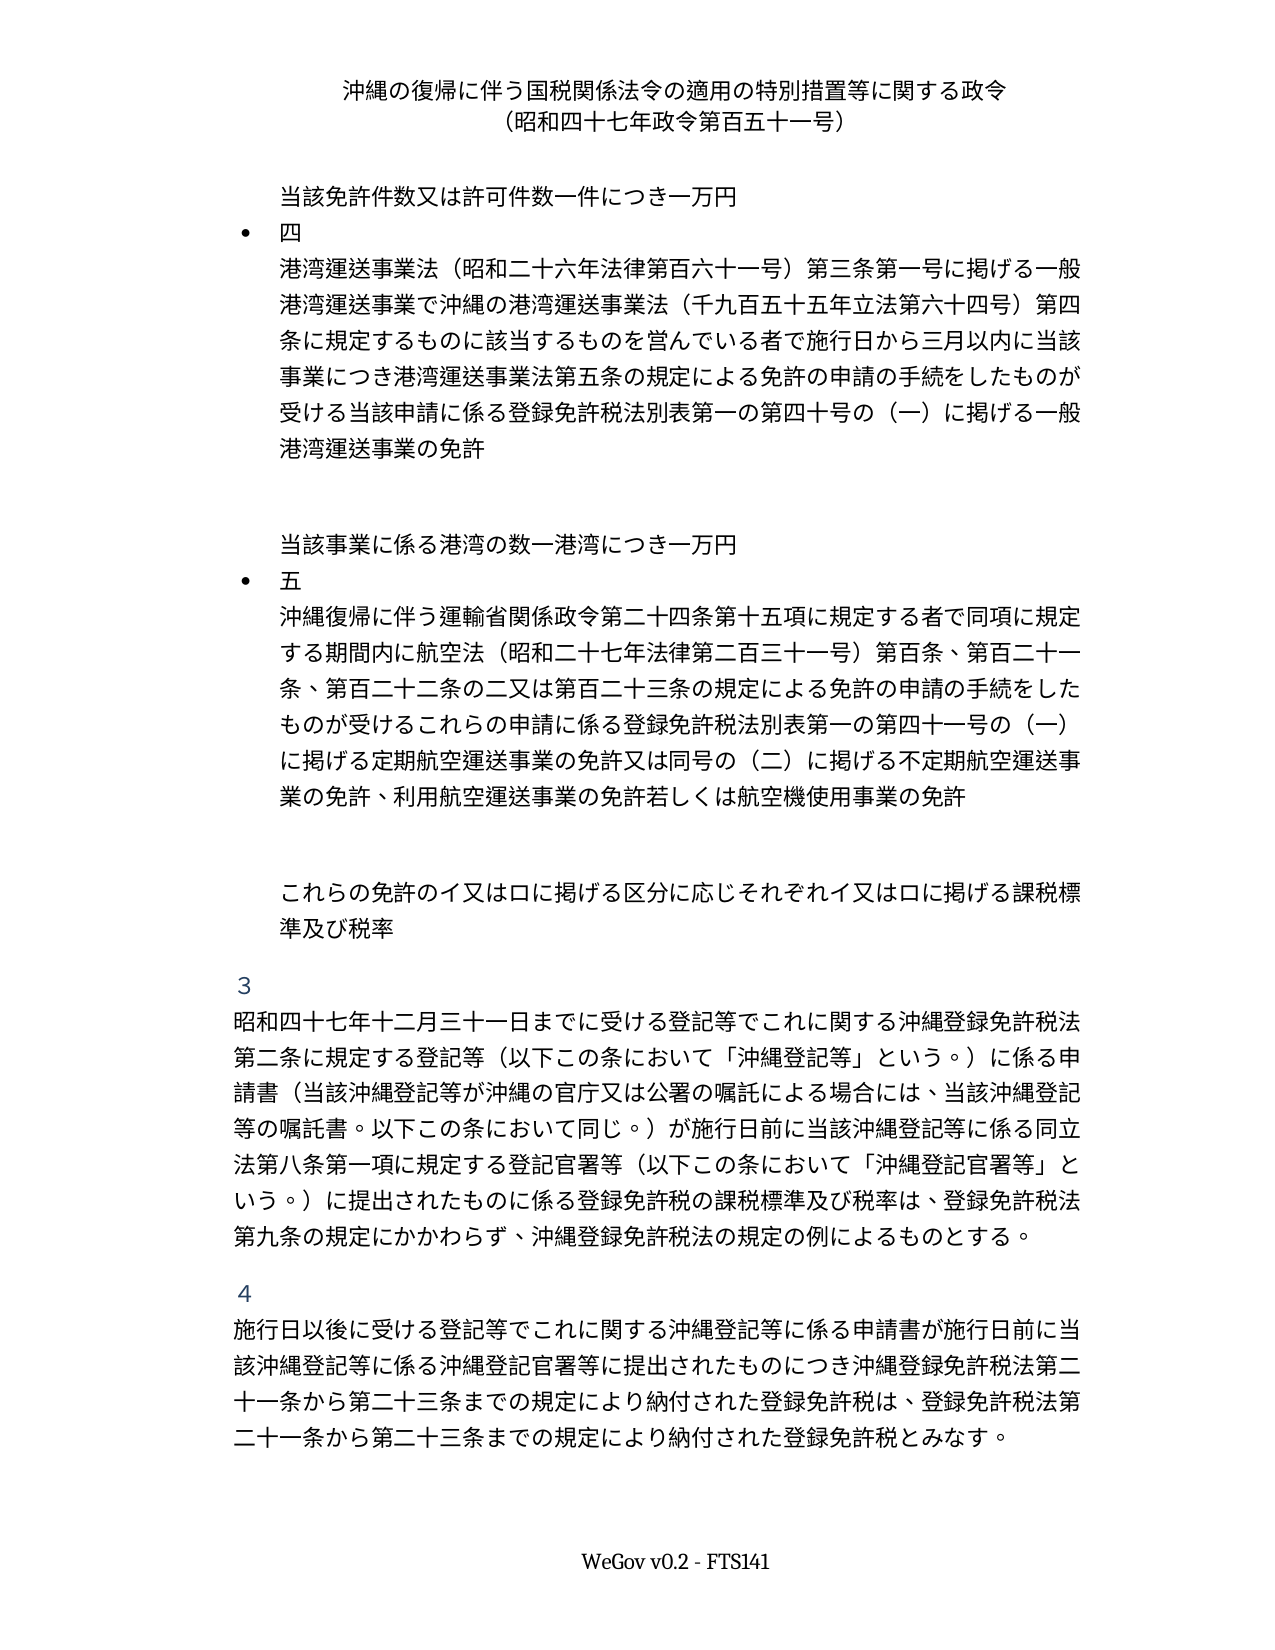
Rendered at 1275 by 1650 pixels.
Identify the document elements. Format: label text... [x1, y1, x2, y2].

subtitle ３ [233, 969, 1087, 1001]
list 四 港湾運送事業法（昭和二十六年法律第百六十一号）第三条第一号に掲げる一般港湾運送事業で沖縄の港湾運送事業法（千九百五十五年立法第六十四号）第四条に規定するものに該当するものを営んでいる者で施行日から三月以内に当該事業につき港湾運送事業法第五条の規定による免許の申請の手続をしたものが受ける当該申請に係る登録免許税法別表第一の第四十号の（一）に掲げる一般港湾運送事業の免許 当該事業に係る港湾の数一港湾につき一万円 [242, 217, 1087, 560]
list 五 沖縄復帰に伴う運輸省関係政令第二十四条第十五項に規定する者で同項に規定する期間内に航空法（昭和二十七年法律第二百三十一号）第百条、第百二十一条、第百二十二条の二又は第百二十三条の規定による免許の申請の手続をしたものが受けるこれらの申請に係る登録免許税法別表第一の第四十一号の（一）に掲げる定期航空運送事業の免許又は同号の（二）に掲げる不定期航空運送事業の免許、利用航空運送事業の免許若しくは航空機使用事業の免許 これらの免許のイ又はロに掲げる区分に応じそれぞれイ又はロに掲げる課税標準及び税率 [242, 565, 1087, 944]
text 施行日以後に受ける登記等でこれに関する沖縄登記等に係る申請書が施行日前に当該沖縄登記等に係る沖縄登記官署等に提出されたものにつき沖縄登録免許税法第二十一条から第二十三条までの規定により納付された登録免許税は、登録免許税法第二十一条から第二十三条までの規定により納付された登録免許税とみなす。 [233, 1314, 1087, 1453]
subtitle ４ [233, 1278, 1087, 1309]
text 昭和四十七年十二月三十一日までに受ける登記等でこれに関する沖縄登録免許税法第二条に規定する登記等（以下この条において「沖縄登記等」という。）に係る申請書（当該沖縄登記等が沖縄の官庁又は公署の嘱託による場合には、当該沖縄登記等の嘱託書。以下この条において同じ。）が施行日前に当該沖縄登記等に係る同立法第八条第一項に規定する登記官署等（以下この条において「沖縄登記官署等」という。）に提出されたものに係る登録免許税の課税標準及び税率は、登録免許税法第九条の規定にかかわらず、沖縄登録免許税法の規定の例によるものとする。 [233, 1006, 1087, 1252]
